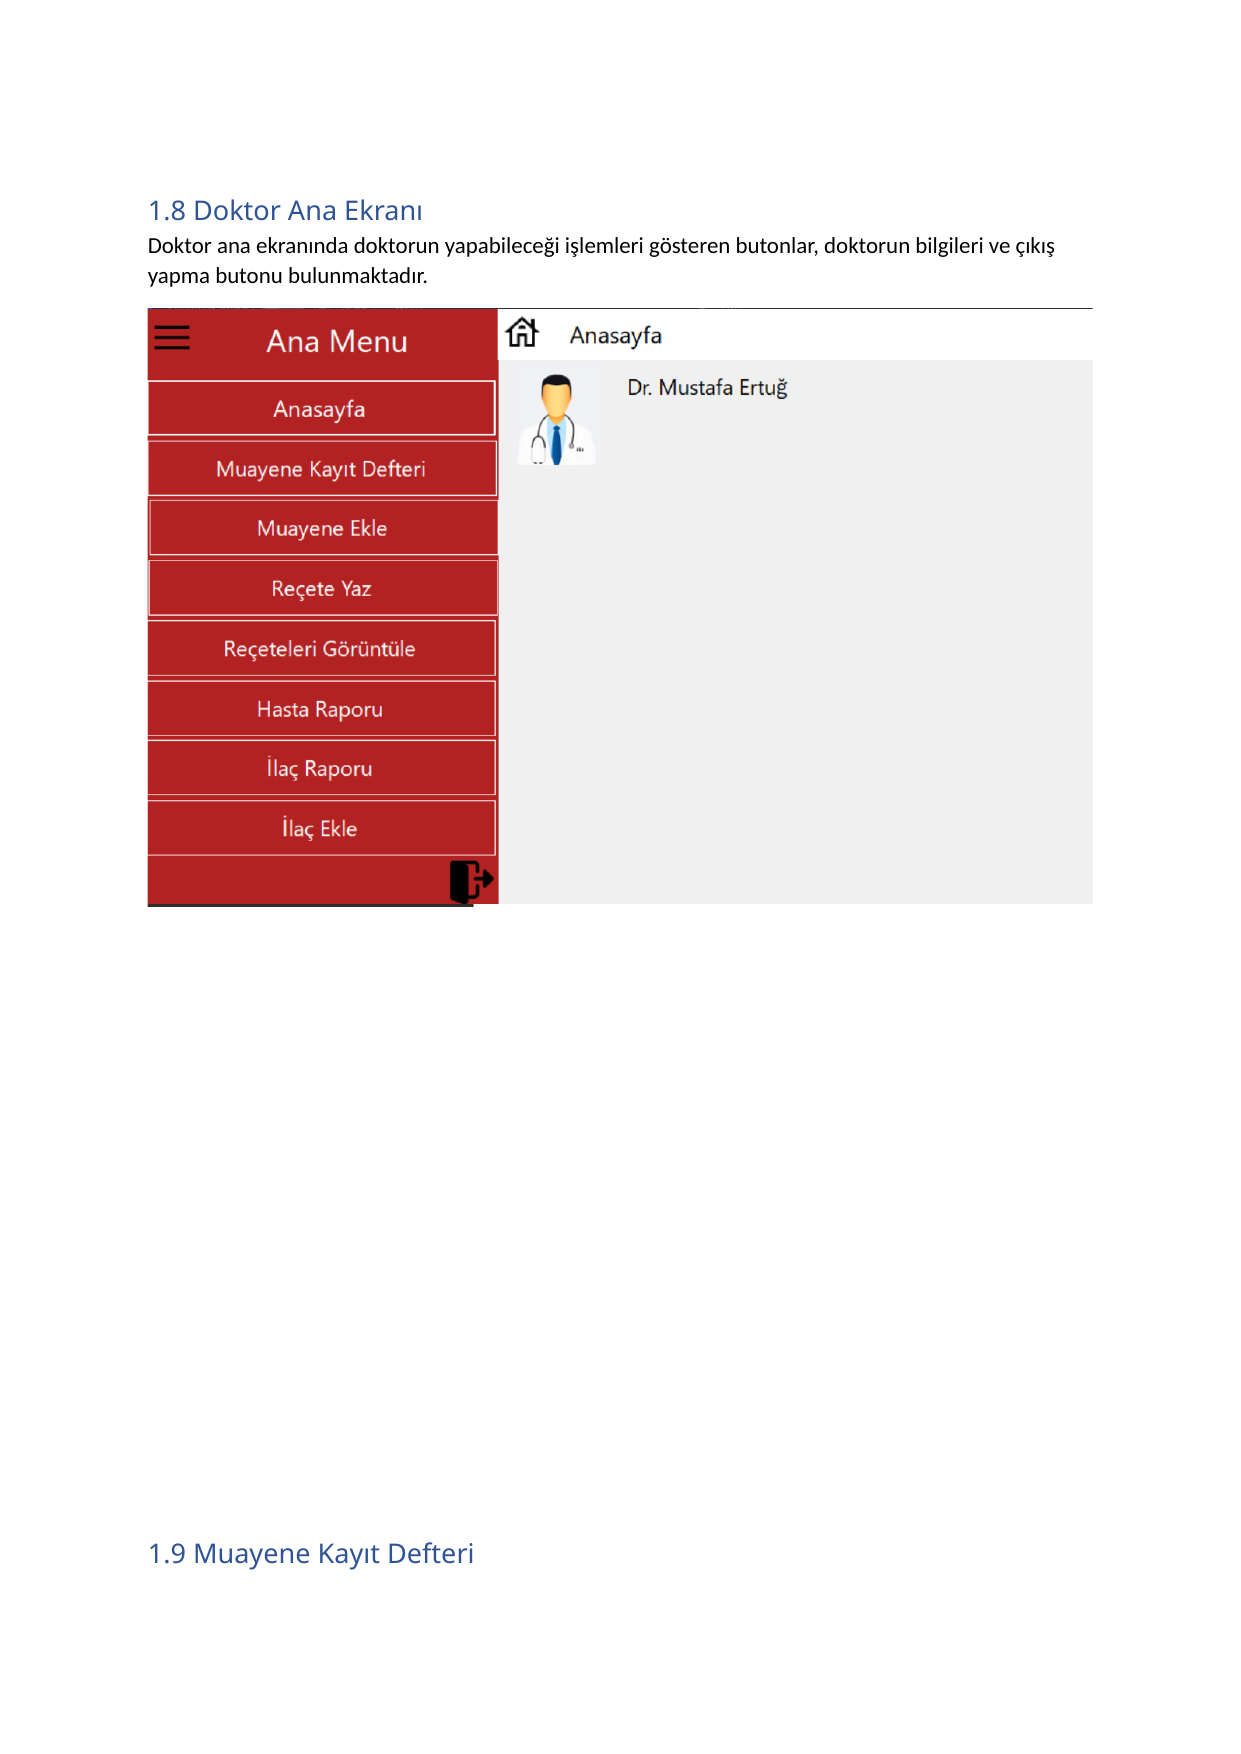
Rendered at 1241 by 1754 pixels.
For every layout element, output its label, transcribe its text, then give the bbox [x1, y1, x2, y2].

text Doktor ana ekranında doktorun yapabileceği işlemleri gösteren butonlar, doktorun bilgileri ve çıkış yapma butonu bulunmaktadır. [148, 231, 1093, 289]
picture [147, 308, 1093, 907]
subtitle 1.8 Doktor Ana Ekranı [148, 192, 1093, 228]
text 1.9 Muayene Kayıt Defteri [148, 1535, 1093, 1572]
